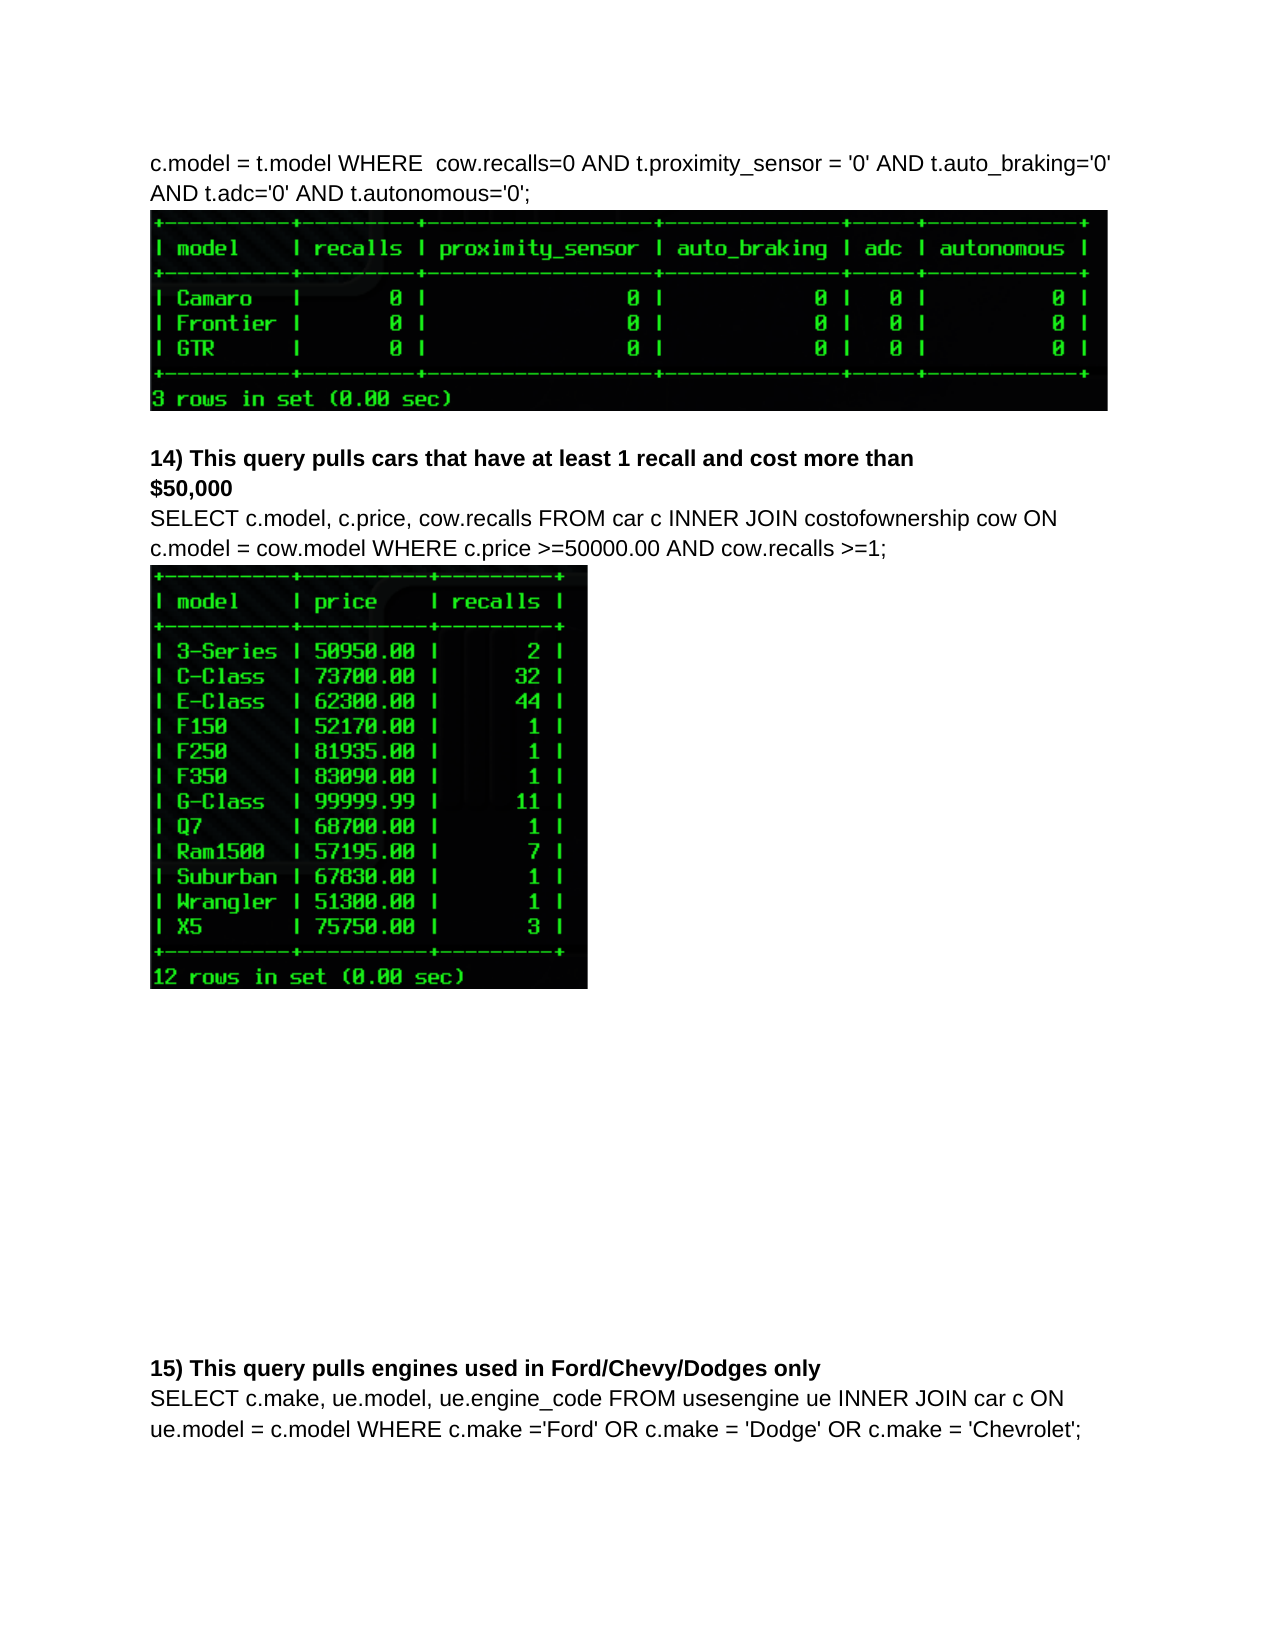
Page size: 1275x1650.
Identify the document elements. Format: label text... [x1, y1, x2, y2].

text $50,000 [150, 475, 1125, 501]
picture [150, 565, 588, 989]
text SELECT c.make, ue.model, ue.engine_code FROM usesengine ue INNER JOIN car c ON ue.model = c.model WHERE c.make ='Ford' OR c.make = 'Dodge' OR c.make = 'Chevrolet'; [150, 1385, 1125, 1442]
picture [150, 210, 1108, 411]
text 14) This query pulls cars that have at least 1 recall and cost more than [150, 444, 1125, 471]
text 15) This query pulls engines used in Ford/Chevy/Dodges only [150, 1355, 1125, 1381]
text SELECT c.model, c.price, cow.recalls FROM car c INNER JOIN costofownership cow ON c.model = cow.model WHERE c.price >=50000.00 AND cow.recalls >=1; [150, 505, 1125, 561]
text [150, 150, 1125, 207]
